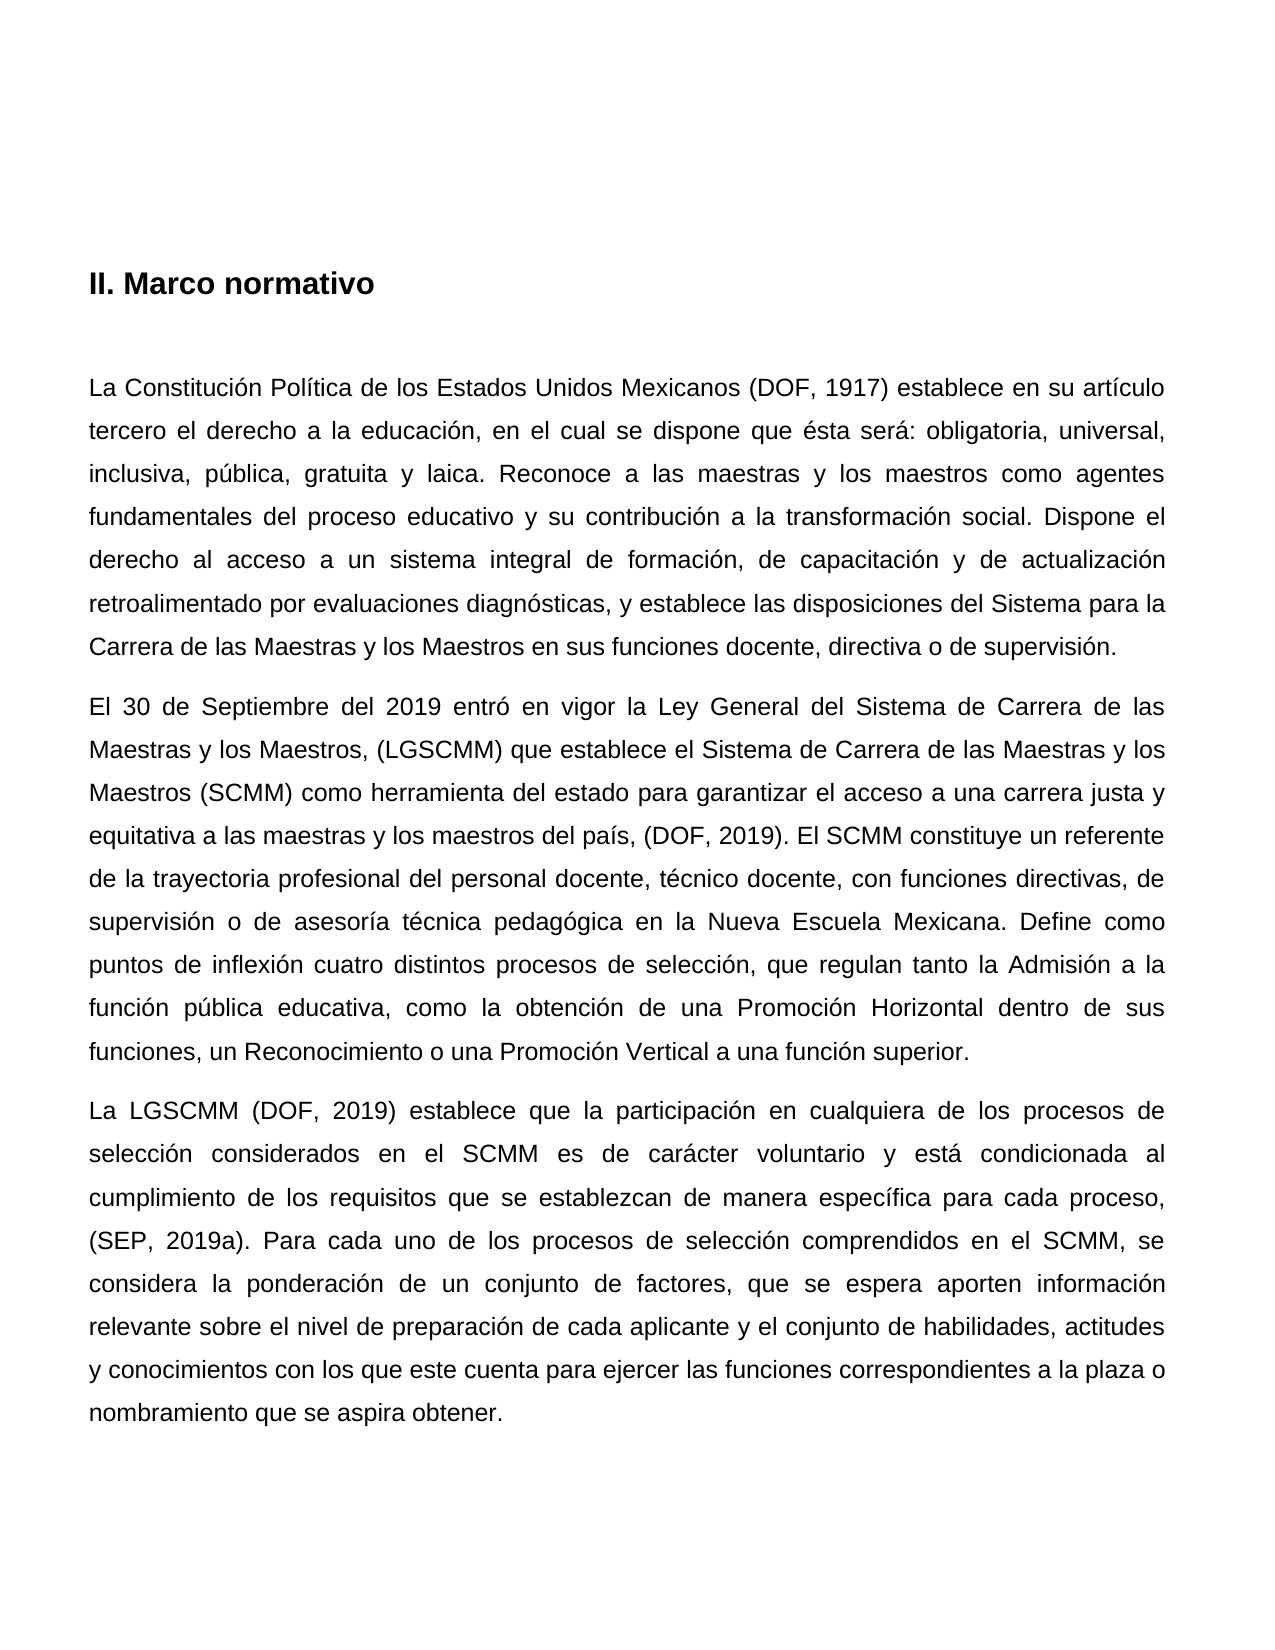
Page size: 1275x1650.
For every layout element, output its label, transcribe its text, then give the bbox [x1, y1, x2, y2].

text La Constitución Política de los Estados Unidos Mexicanos (DOF, 1917) establece en su artículo tercero el derecho a la educación, en el cual se dispone que ésta será: obligatoria, universal, inclusiva, pública, gratuita y laica. Reconoce a las maestras y los maestros como agentes fundamentales del proceso educativo y su contribución a la transformación social. Dispone el derecho al acceso a un sistema integral de formación, de capacitación y de actualización retroalimentado por evaluaciones diagnósticas, y establece las disposiciones del Sistema para la Carrera de las Maestras y los Maestros en sus funciones docente, directiva o de supervisión. [88, 373, 1167, 660]
text El 30 de Septiembre del 2019 entró en vigor la Ley General del Sistema de Carrera de las Maestras y los Maestros, (LGSCMM) que establece el Sistema de Carrera de las Maestras y los Maestros (SCMM) como herramienta del estado para garantizar el acceso a una carrera justa y equitativa a las maestras y los maestros del país, (DOF, 2019). El SCMM constituye un referente de la trayectoria profesional del personal docente, técnico docente, con funciones directivas, de supervisión o de asesoría técnica pedagógica en la Nueva Escuela Mexicana. Define como puntos de inflexión cuatro distintos procesos de selección, que regulan tanto la Admisión a la función pública educativa, como la obtención de una Promoción Horizontal dentro de sus funciones, un Reconocimiento o una Promoción Vertical a una función superior. [88, 691, 1167, 1065]
text La LGSCMM (DOF, 2019) establece que la participación en cualquiera de los procesos de selección considerados en el SCMM es de carácter voluntario y está condicionada al cumplimiento de los requisitos que se establezcan de manera específica para cada proceso, (SEP, 2019a). Para cada uno de los procesos de selección comprendidos en el SCMM, se considera la ponderación de un conjunto de factores, que se espera aporten información relevante sobre el nivel de preparación de cada aplicante y el conjunto de habilidades, actitudes y conocimientos con los que este cuenta para ejercer las funciones correspondientes a la plaza o nombramiento que se aspira obtener. [88, 1096, 1167, 1427]
text II. Marco normativo [88, 265, 1167, 301]
